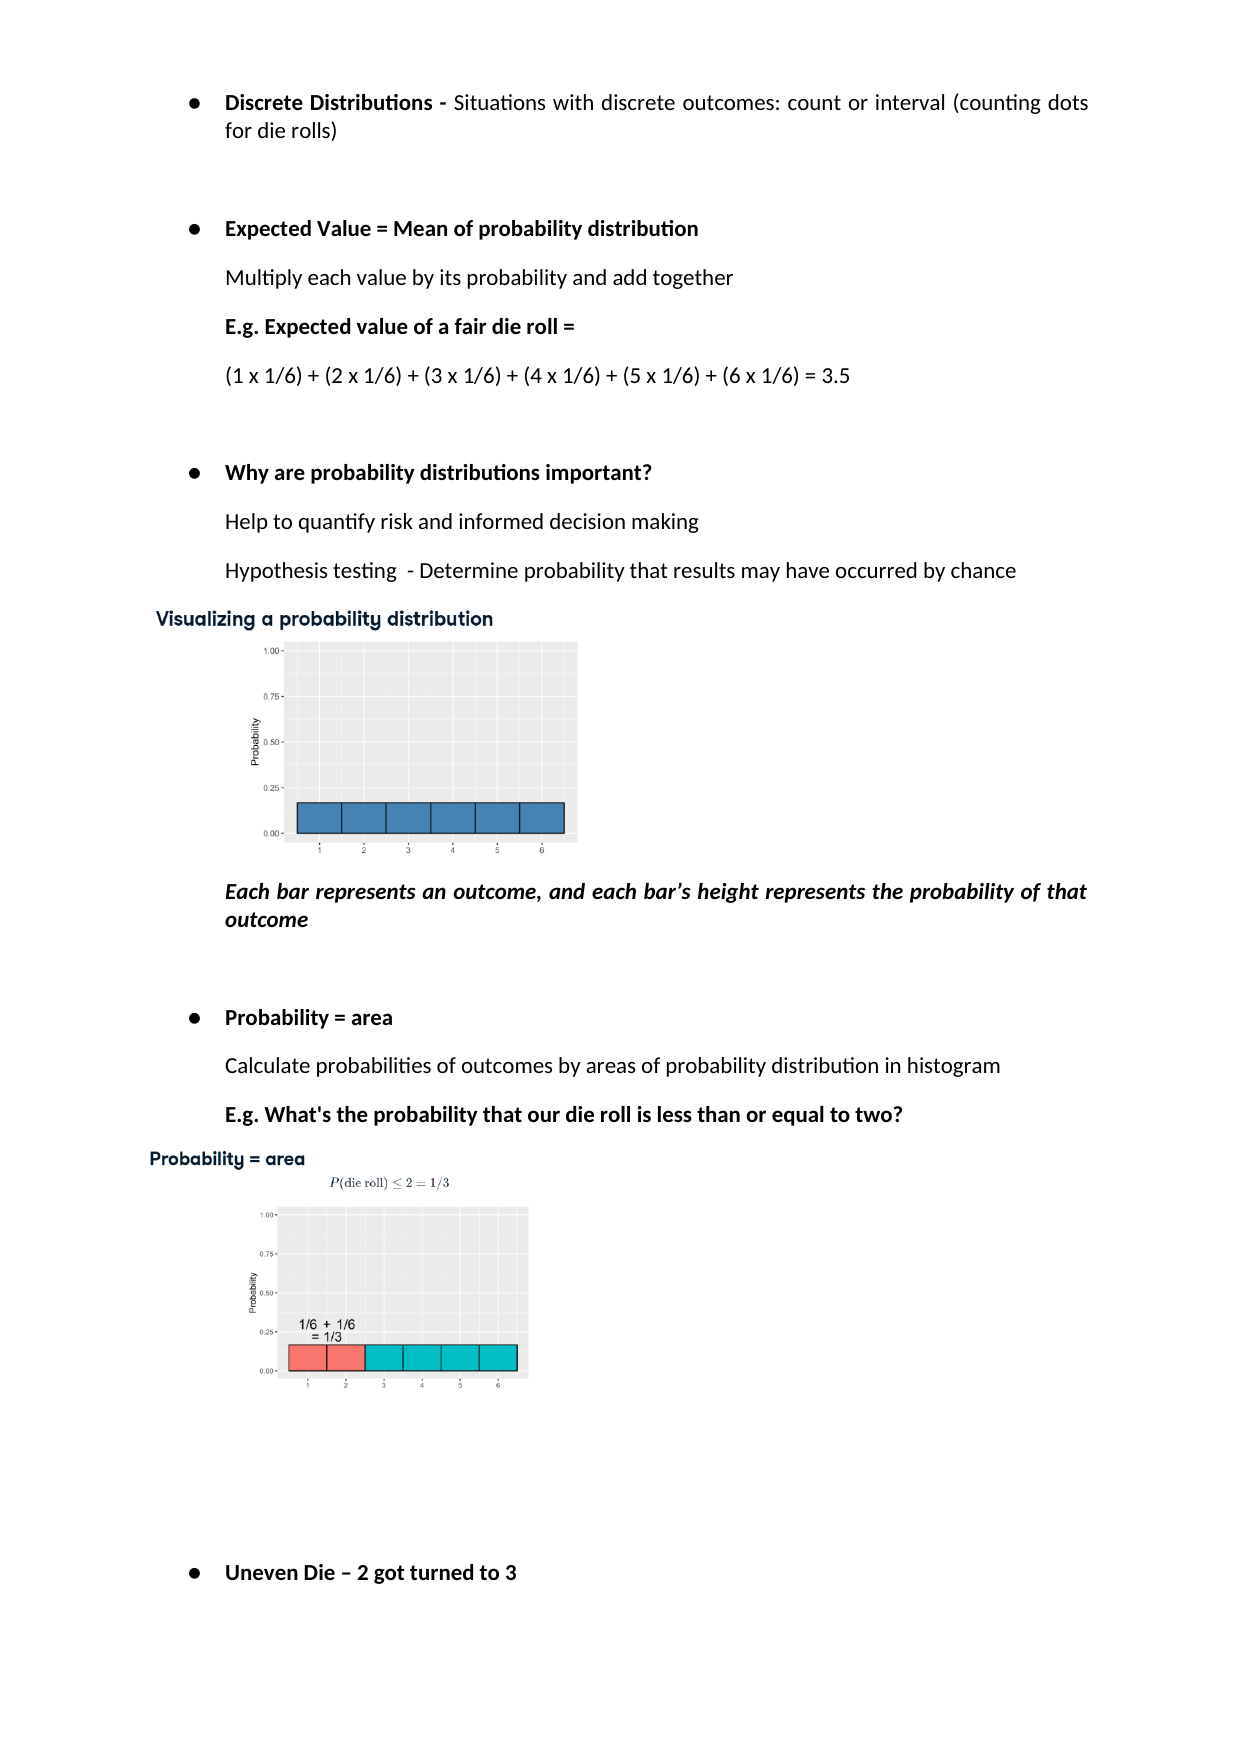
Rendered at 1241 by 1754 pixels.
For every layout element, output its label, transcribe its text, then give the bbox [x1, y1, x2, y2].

list Uneven Die – 2 got turned to 3 [187, 1558, 1090, 1586]
text Each bar represents an outcome, and each bar’s height represents the probability of that outcome [225, 877, 1090, 933]
text Calculate probabilities of outcomes by areas of probability distribution in histogram [225, 1051, 1090, 1079]
list Probability = area [187, 1003, 1090, 1031]
picture [150, 1149, 538, 1391]
text (1 x 1/6) + (2 x 1/6) + (3 x 1/6) + (4 x 1/6) + (5 x 1/6) + (6 x 1/6) = 3.5 [150, 361, 1090, 389]
text Help to quantify risk and informed decision making [150, 507, 1090, 535]
list Why are probability distributions important? [187, 458, 1090, 487]
text E.g. Expected value of a fair die roll = [150, 312, 1090, 340]
list Discrete Distributions - Situations with discrete outcomes: count or interval (counting dots for die rolls) [187, 88, 1090, 144]
text Hypothesis testing - Determine probability that results may have occurred by chance [150, 556, 1090, 584]
list Expected Value = Mean of probability distribution [187, 214, 1090, 242]
text E.g. What's the probability that our die roll is less than or equal to two? [150, 1100, 1090, 1128]
text Multiply each value by its probability and add together [150, 263, 1090, 291]
picture [150, 605, 611, 856]
